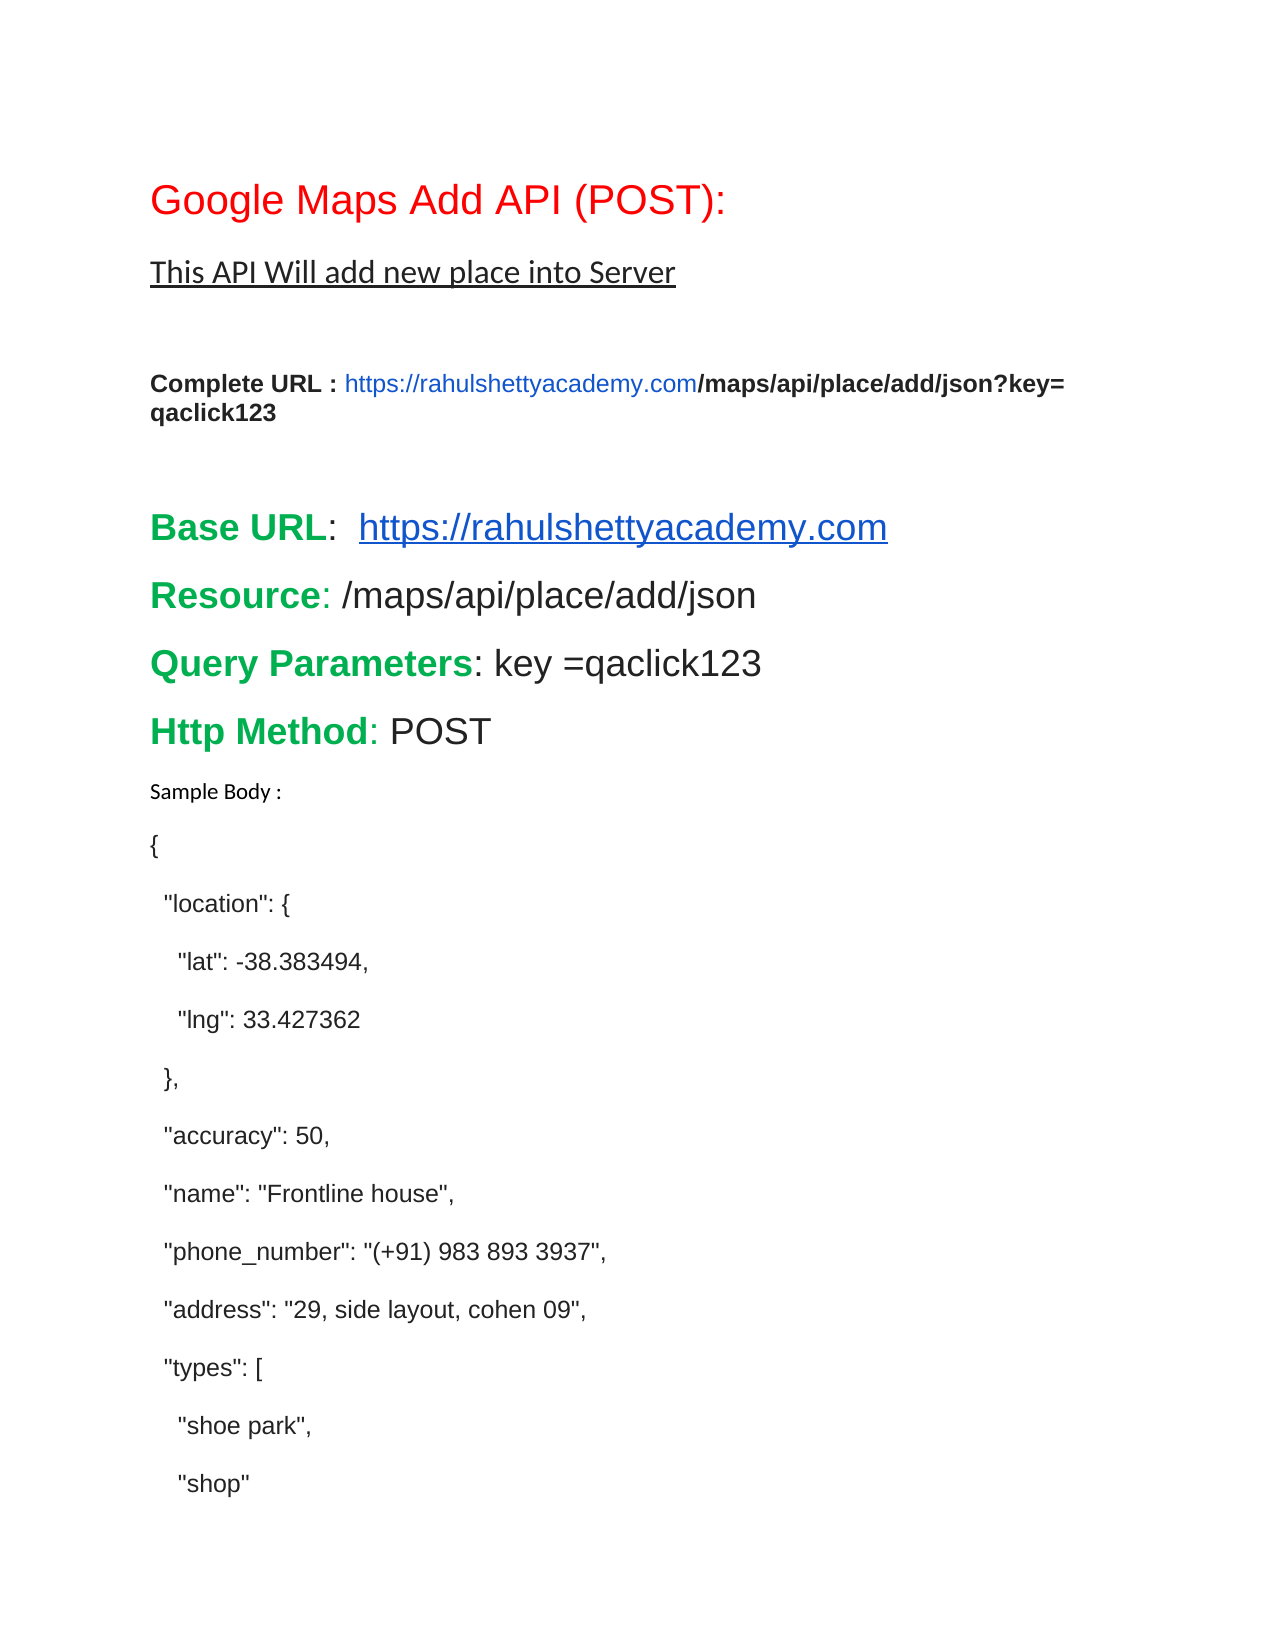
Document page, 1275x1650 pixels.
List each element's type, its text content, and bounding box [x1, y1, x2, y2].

text Complete URL : https://rahulshettyacademy.com/maps/api/place/add/json?key= qaclick123 [150, 369, 1125, 427]
text "lat": -38.383494, [150, 947, 1125, 975]
text "lng": 33.427362 [150, 1004, 1125, 1033]
text "location": { [150, 888, 1125, 917]
text "phone_number": "(+91) 983 893 3937", [150, 1237, 1125, 1265]
text Resource: /maps/api/place/add/json [150, 573, 1125, 616]
text "address": "29, side layout, cohen 09", [150, 1295, 1125, 1323]
text { [150, 831, 1125, 859]
text Base URL: https://rahulshettyacademy.com [150, 505, 1125, 548]
text "shoe park", [150, 1411, 1125, 1439]
text Query Parameters: key =qaclick123 [150, 641, 1125, 684]
text "types": [ [150, 1353, 1125, 1381]
text This API Will add new place into Server [150, 251, 1125, 291]
text }, [150, 1063, 1125, 1091]
text "accuracy": 50, [150, 1121, 1125, 1149]
text Http Method: POST [150, 709, 1125, 752]
text Google Maps Add API (POST): [150, 175, 1125, 223]
text "name": "Frontline house", [150, 1179, 1125, 1207]
text "shop" [150, 1469, 1125, 1497]
